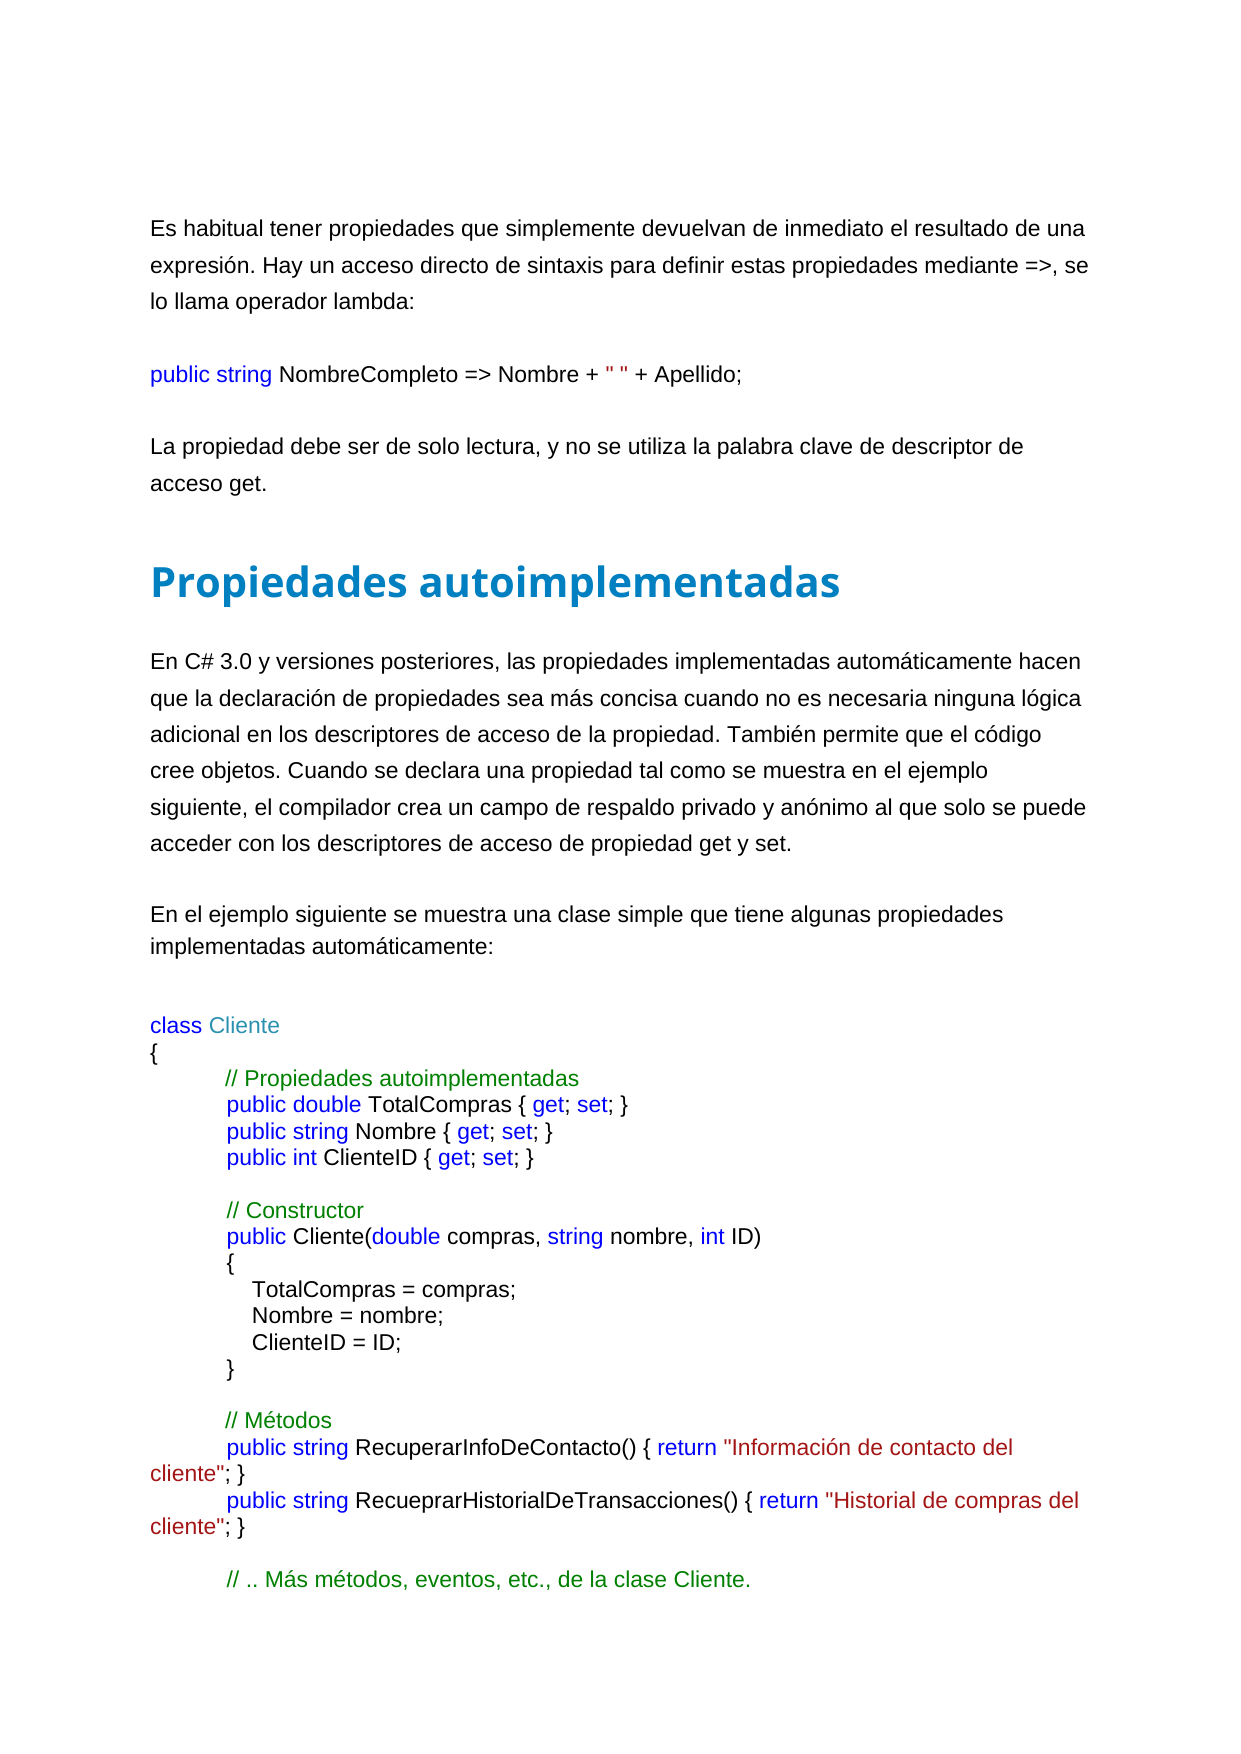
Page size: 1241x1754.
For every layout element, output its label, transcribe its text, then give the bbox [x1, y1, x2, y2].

text En C# 3.0 y versiones posteriores, las propiedades implementadas automáticamente hacen que la declaración de propiedades sea más concisa cuando no es necesaria ninguna lógica adicional en los descriptores de acceso de la propiedad. También permite que el código cree objetos. Cuando se declara una propiedad tal como se muestra en el ejemplo siguiente, el compilador crea un campo de respaldo privado y anónimo al que solo se puede acceder con los descriptores de acceso de propiedad get y set. [150, 648, 1090, 856]
text public string NombreCompleto => Nombre + " " + Apellido; [150, 361, 1090, 423]
text // Propiedades autoimplementadas [150, 1065, 1090, 1091]
text Nombre = nombre; [150, 1302, 1090, 1328]
text La propiedad debe ser de solo lectura, y no se utiliza la palabra clave de descriptor de acceso get. [150, 433, 1090, 496]
text public int ClienteID { get; set; } [150, 1144, 1090, 1170]
text class Cliente [150, 1012, 1090, 1038]
text public double TotalCompras { get; set; } [150, 1091, 1090, 1118]
text TotalCompras = compras; [150, 1276, 1090, 1302]
text ClienteID = ID; [150, 1328, 1090, 1355]
text { [150, 1249, 1090, 1276]
subtitle Propiedades autoimplementadas [150, 553, 1090, 610]
text public string RecuperarInfoDeContacto() { return "Información de contacto del cliente"; } [150, 1434, 1090, 1487]
text public Cliente(double compras, string nombre, int ID) [150, 1223, 1090, 1249]
text { [150, 1038, 1090, 1065]
text Es habitual tener propiedades que simplemente devuelvan de inmediato el resultado de una expresión. Hay un acceso directo de sintaxis para definir estas propiedades mediante =>, se lo llama operador lambda: [150, 215, 1090, 314]
text public string RecueprarHistorialDeTransacciones() { return "Historial de compras del cliente"; } [150, 1487, 1090, 1539]
text // .. Más métodos, eventos, etc., de la clase Cliente. [150, 1566, 1090, 1592]
text // Métodos [150, 1407, 1090, 1434]
text } [150, 1355, 1090, 1381]
text // Constructor [150, 1197, 1090, 1223]
text public string Nombre { get; set; } [150, 1118, 1090, 1144]
text En el ejemplo siguiente se muestra una clase simple que tiene algunas propiedades implementadas automáticamente: [150, 901, 1090, 959]
